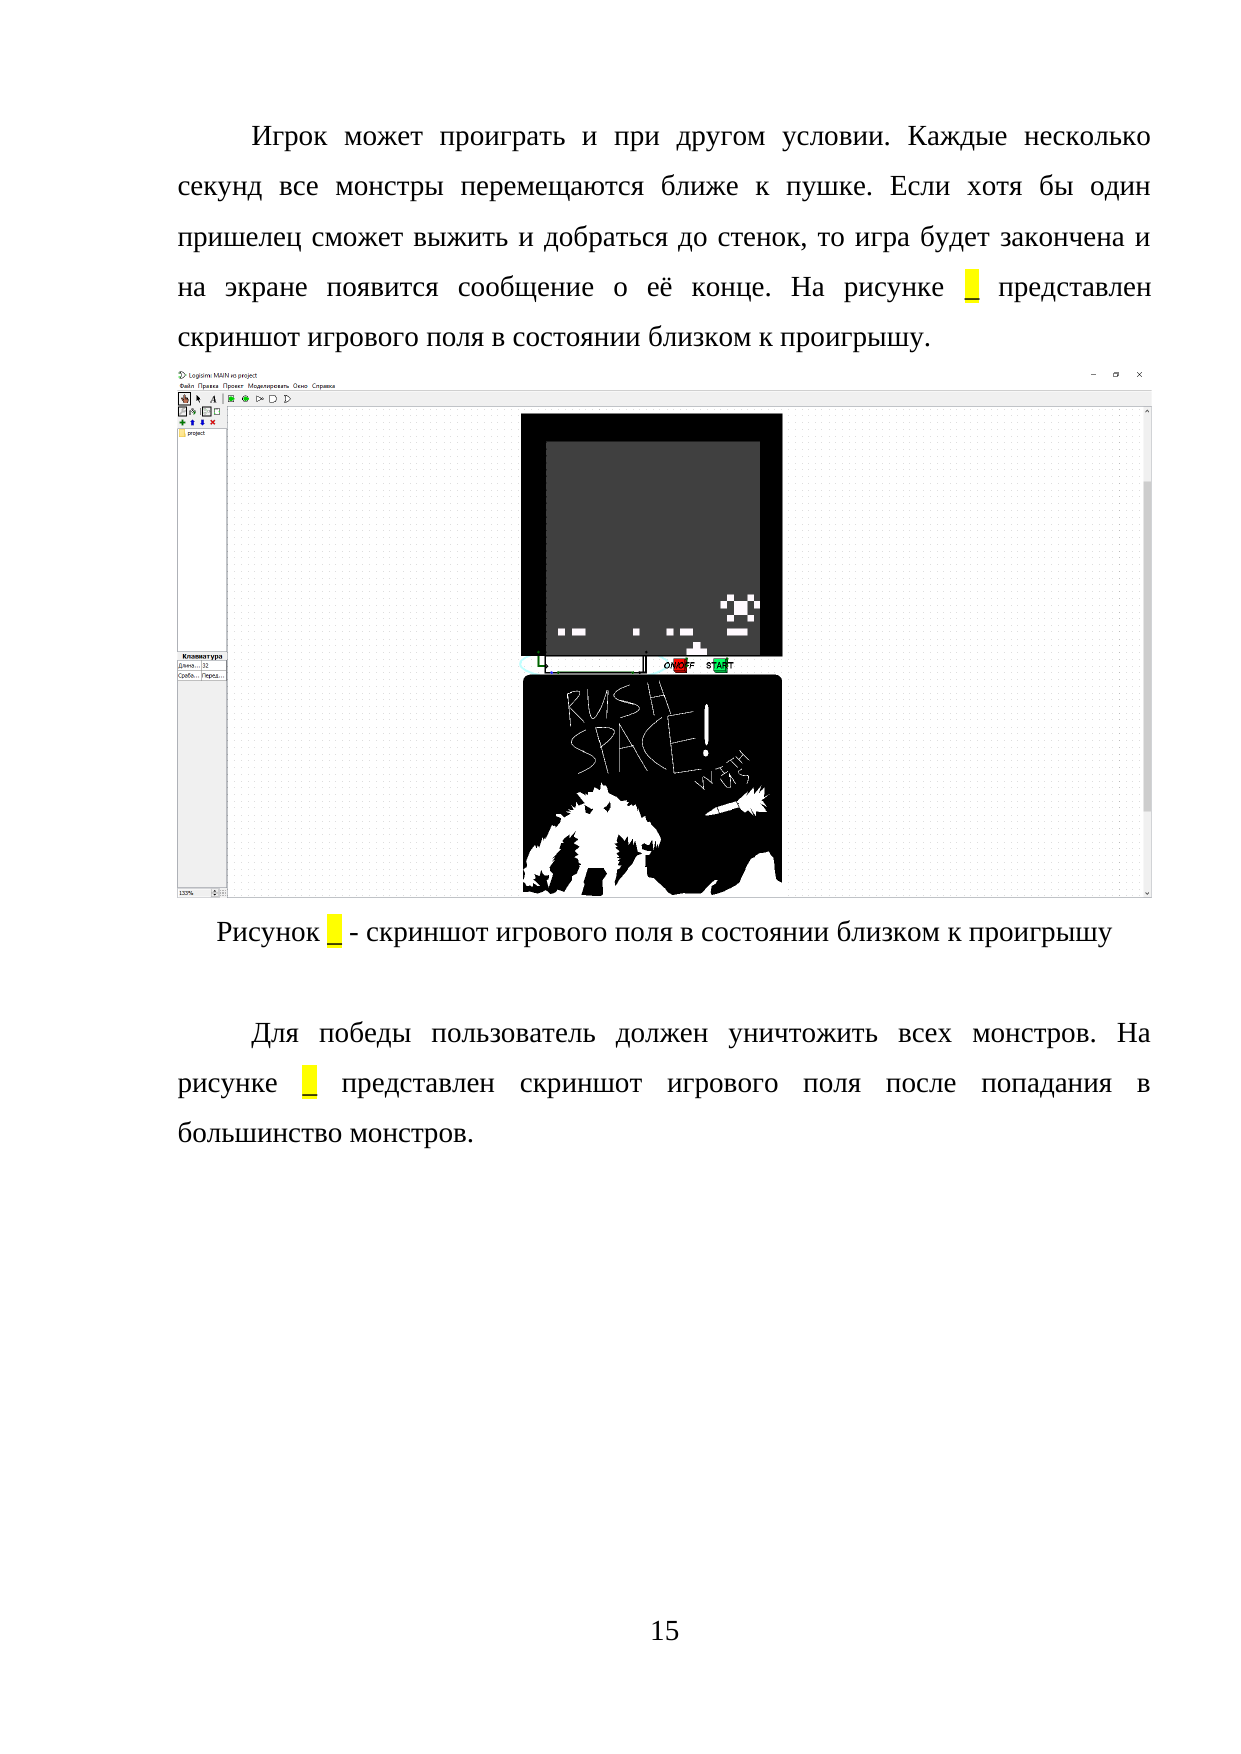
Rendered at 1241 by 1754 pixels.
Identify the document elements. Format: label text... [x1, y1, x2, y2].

picture [177, 369, 1152, 898]
text Рисунок _ - скриншот игрового поля в состоянии близком к проигрышу [342, 914, 1152, 948]
text Игрок может проиграть и при другом условии. Каждые несколько секунд все монстры перемещаются ближе к пушке. Если хотя бы один пришелец сможет выжить и добраться до стенок, то игра будет закончена и на экране появится сообщение о её конце. На рисунке _ представлен скриншот игрового поля в состоянии близком к проигрышу. [177, 118, 1152, 353]
text Рисунок _ - скриншот игрового поля в состоянии близком к проигрышу [177, 914, 327, 948]
text Для победы пользователь должен уничтожить всех монстров. На рисунке _ представлен скриншот игрового поля после попадания в большинство монстров. [177, 1015, 1152, 1149]
